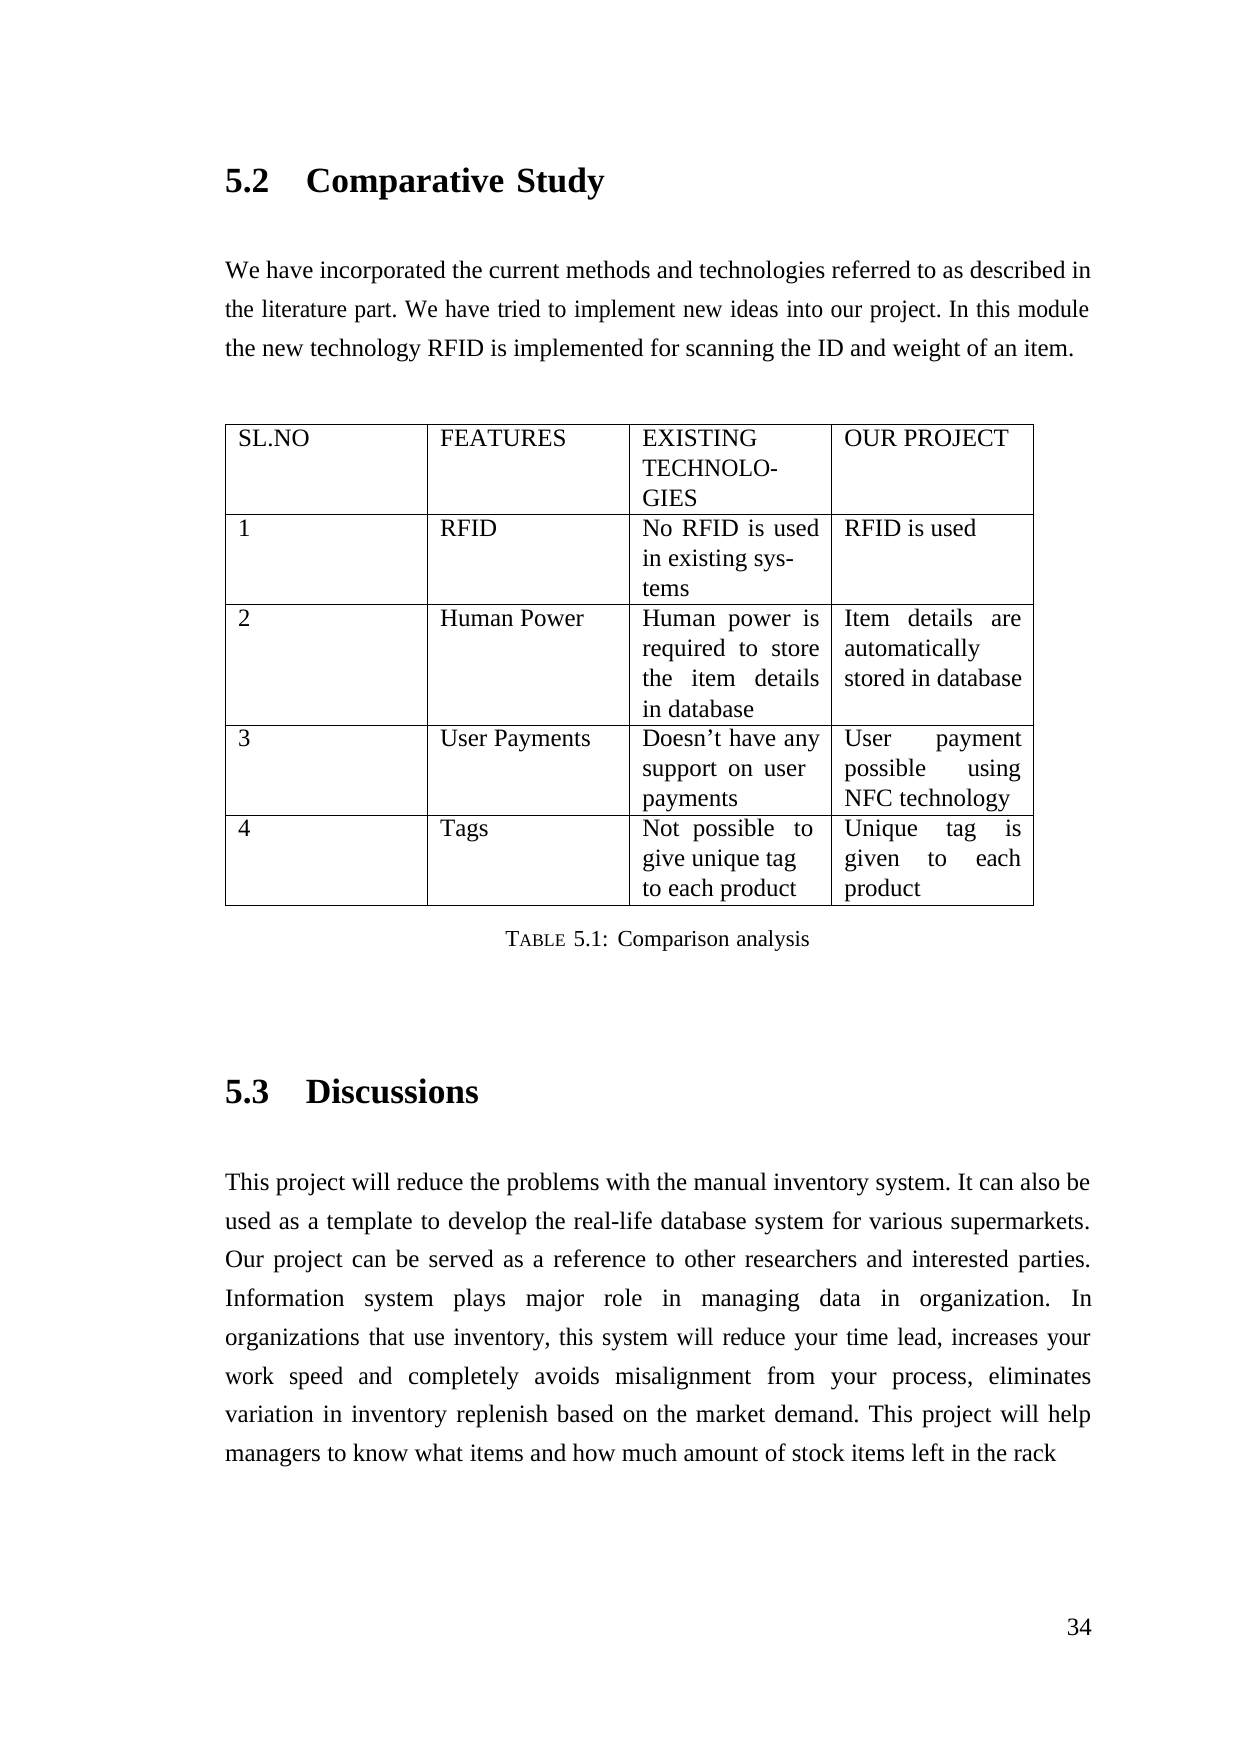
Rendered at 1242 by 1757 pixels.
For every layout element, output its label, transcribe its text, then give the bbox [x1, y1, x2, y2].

subtitle Comparative Study [225, 159, 1242, 200]
subtitle Discussions [225, 1071, 1242, 1112]
table_header FEATURES [428, 425, 629, 514]
table_cell Not possible to give unique tag to each product [630, 816, 831, 904]
table_cell RFID [428, 515, 629, 604]
table_cell User Payments [428, 726, 629, 814]
table_cell 2 [226, 605, 427, 724]
table_cell Item details are automatically stored in database [832, 605, 1033, 724]
table_header EXISTING TECHNOLO- GIES [630, 425, 831, 514]
table_header OUR PROJECT [832, 425, 1033, 514]
table_header SL.NO [226, 425, 427, 514]
table_cell Human power is required to store the item details in database [630, 605, 831, 724]
text TABLE 5.1: Comparison analysis [505, 925, 1242, 951]
table_cell Human Power [428, 605, 629, 724]
table_cell User payment possible using NFC technology [832, 726, 1033, 814]
table_cell 1 [226, 515, 427, 604]
table_cell No RFID is used in existing sys- tems [630, 515, 831, 604]
table_cell 3 [226, 726, 427, 814]
table_cell 4 [226, 816, 427, 904]
table_cell Doesn’t have any support on user payments [630, 726, 831, 814]
text We have incorporated the current methods and technologies referred to as described in the literature part. We have tried to implement new ideas into our project. In this module the new technology RFID is implemented for scanning the ID and weight of an item. [225, 255, 1092, 362]
table_cell Unique tag is given to each product [832, 816, 1033, 904]
table_cell RFID is used [832, 515, 1033, 604]
table_cell Tags [428, 816, 629, 904]
text This project will reduce the problems with the manual inventory system. It can also be used as a template to develop the real-life database system for various supermarkets. Our project can be served as a reference to other researchers and interested parties. Information system plays major role in managing data in organization. In organizations that use inventory, this system will reduce your time lead, increases your work speed and completely avoids misalignment from your process, eliminates variation in inventory replenish based on the market demand. This project will help managers to know what items and how much amount of stock items left in the rack [225, 1167, 1092, 1467]
